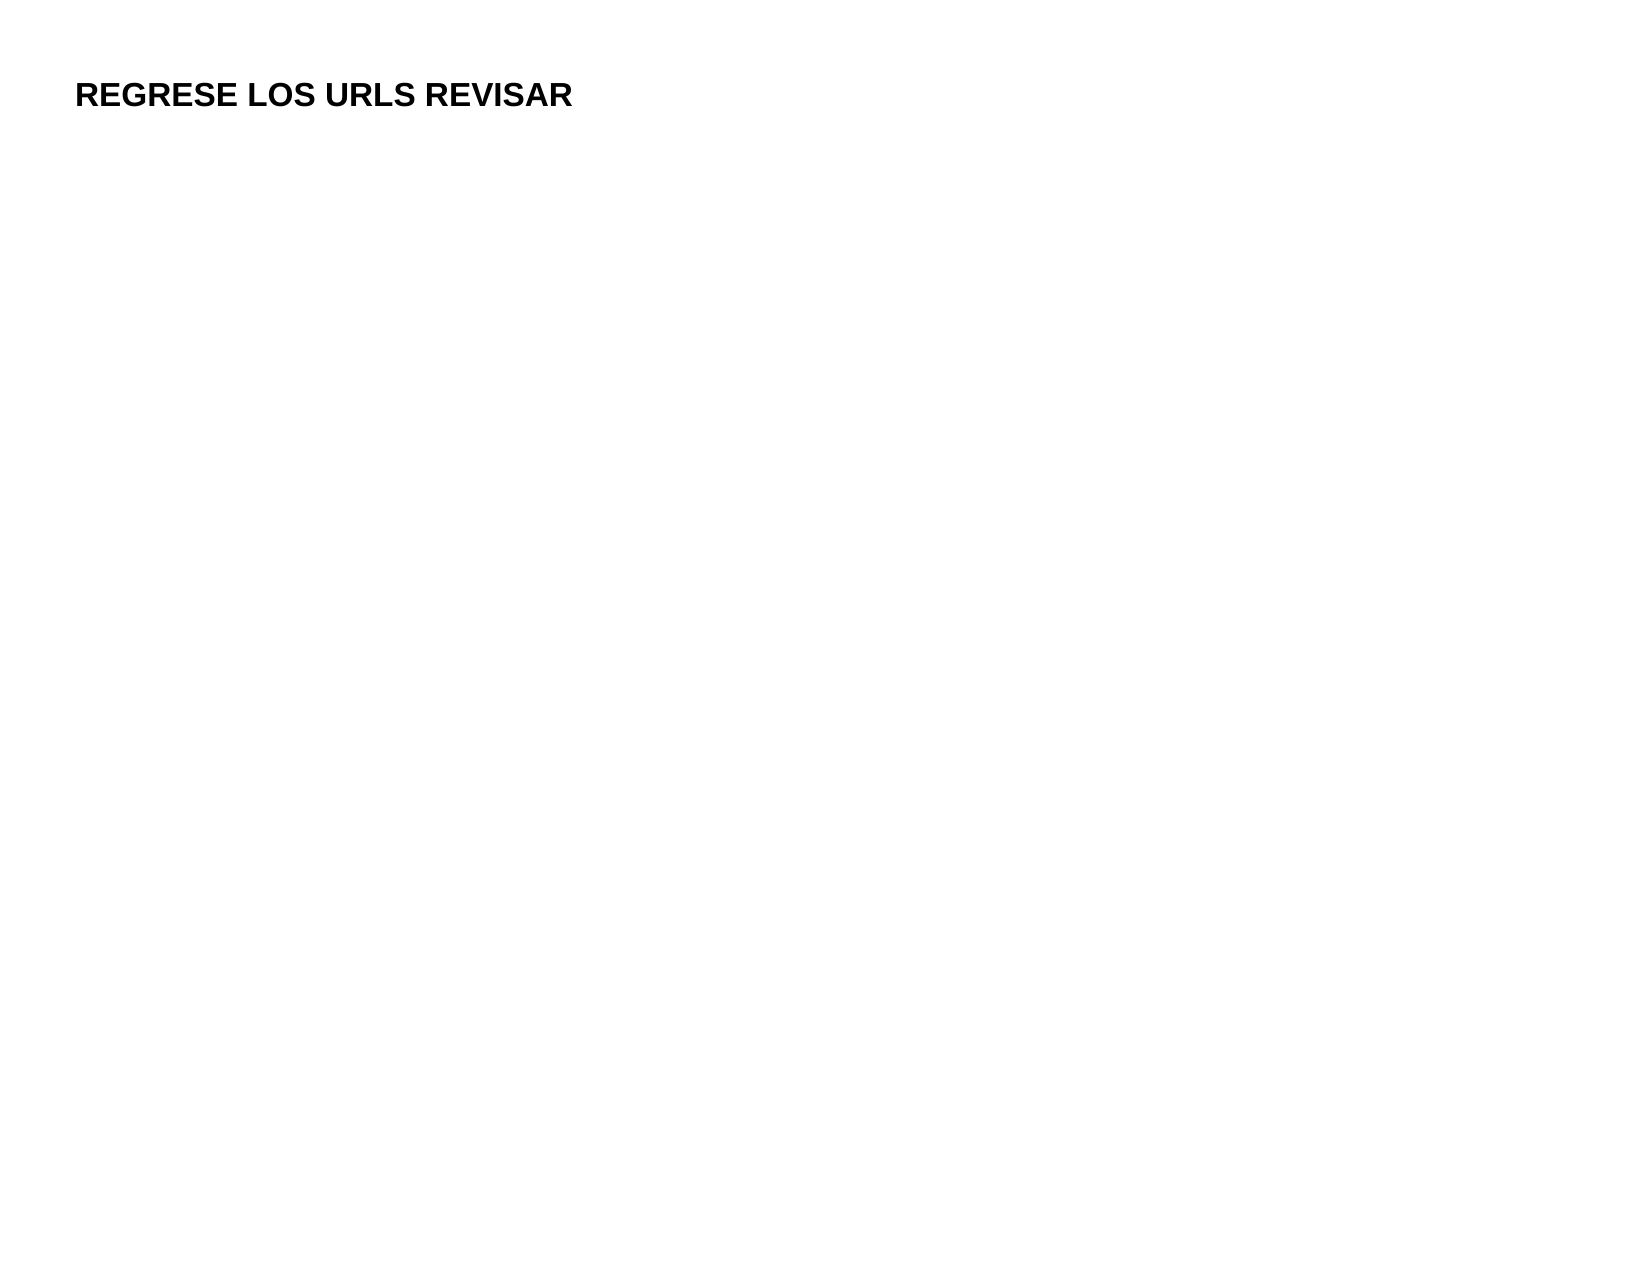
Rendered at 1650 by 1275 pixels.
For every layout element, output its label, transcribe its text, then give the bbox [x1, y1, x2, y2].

text REGRESE LOS URLS REVISAR [75, 75, 1575, 113]
